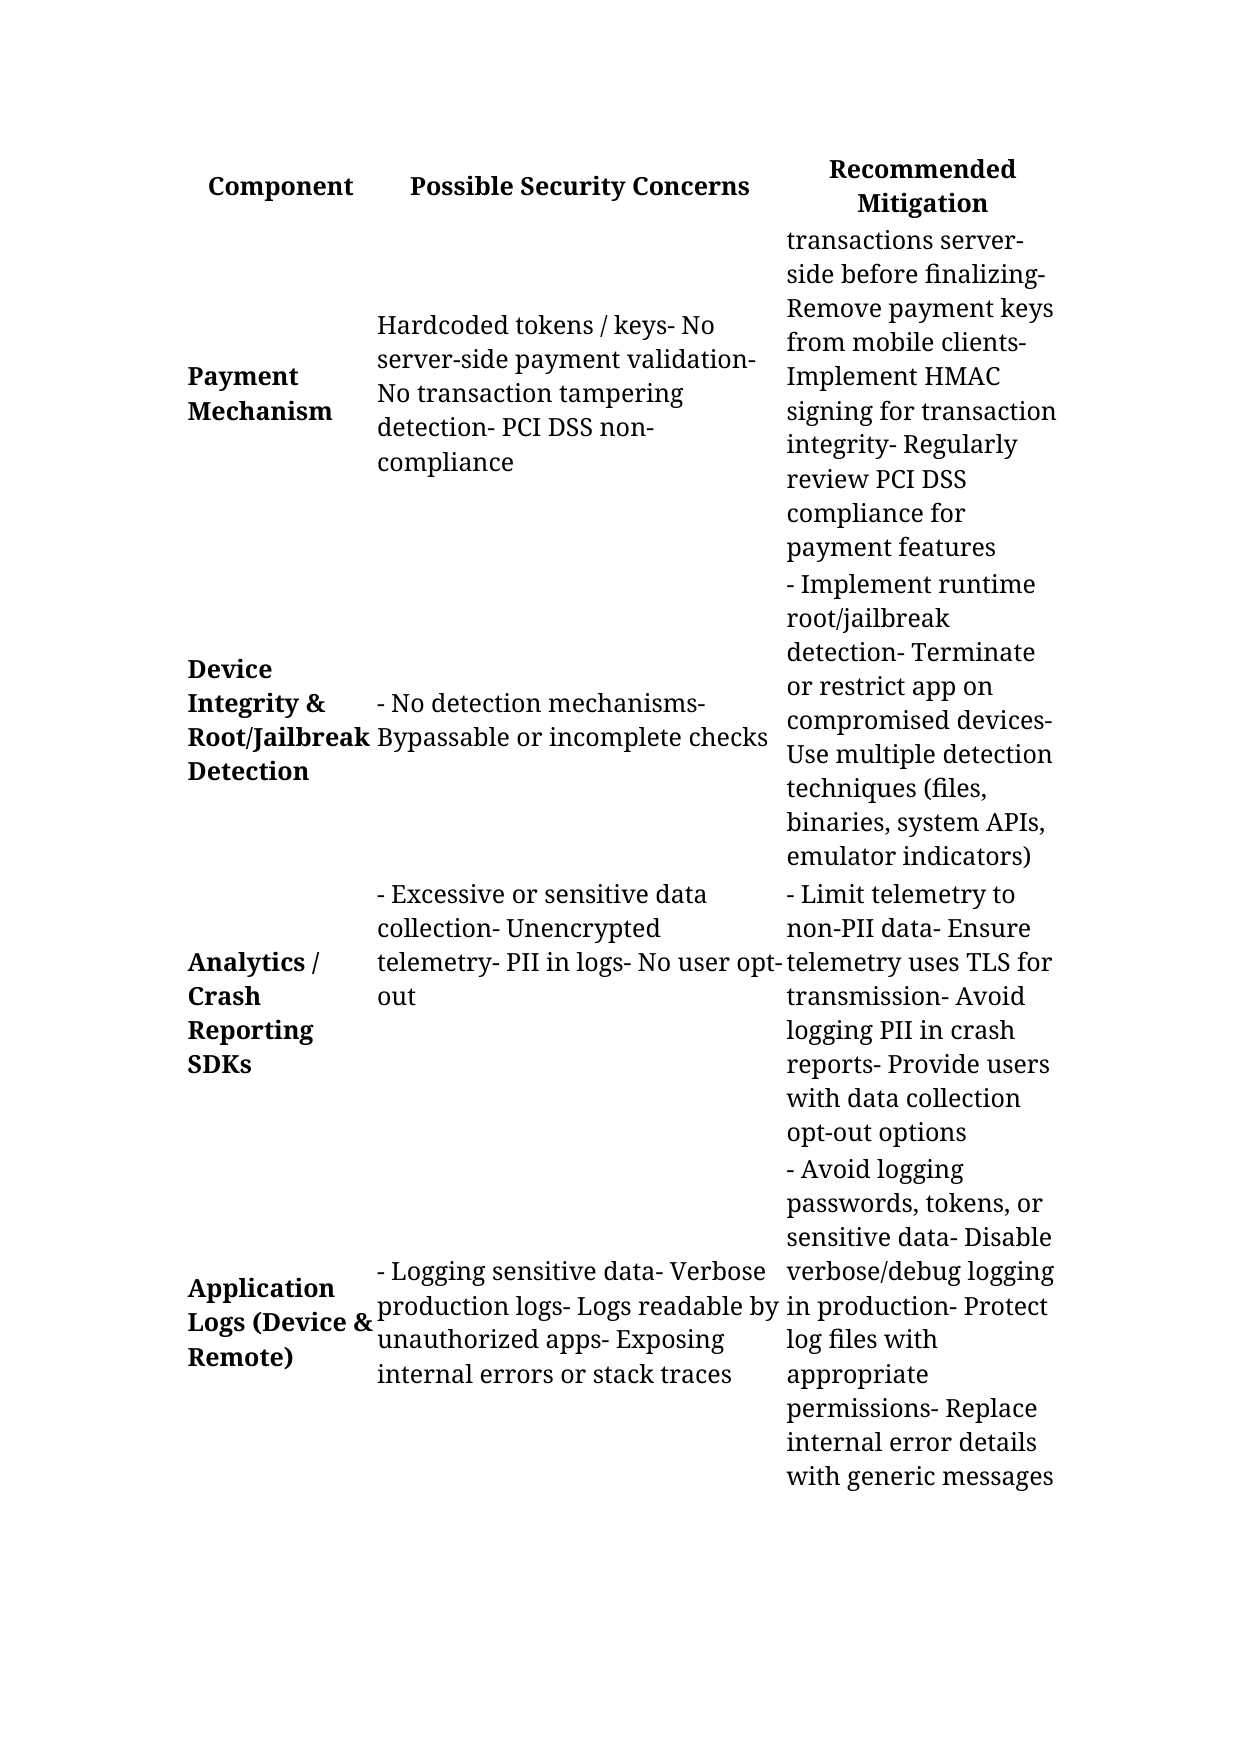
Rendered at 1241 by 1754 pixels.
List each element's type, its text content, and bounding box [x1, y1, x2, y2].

table_header Recommended Mitigation [785, 150, 1061, 221]
table_cell - Excessive or sensitive data collection- Unencrypted telemetry- PII in logs- No user opt-out [375, 875, 785, 1150]
table_cell Device Integrity & Root/Jailbreak Detection [186, 565, 375, 875]
table_cell - Limit telemetry to non-PII data- Ensure telemetry uses TLS for transmission- Avoid logging PII in crash reports- Provide users with data collection opt-out options [785, 875, 1061, 1150]
table_cell - Avoid logging passwords, tokens, or sensitive data- Disable verbose/debug logging in production- Protect log files with appropriate permissions- Replace internal error details with generic messages [785, 1150, 1061, 1494]
table_header Possible Security Concerns [375, 150, 785, 221]
table_cell In-App Payment Mechanism [186, 221, 375, 565]
table_cell Analytics / Crash Reporting SDKs [186, 875, 375, 1150]
table_cell Application Logs (Device & Remote) [186, 1150, 375, 1494]
table_cell - Logging sensitive data- Verbose production logs- Logs readable by unauthorized apps- Exposing internal errors or stack traces [375, 1150, 785, 1494]
table_cell - No detection mechanisms- Bypassable or incomplete checks [375, 565, 785, 875]
table_cell - Implement runtime root/jailbreak detection- Terminate or restrict app on compromised devices- Use multiple detection techniques (files, binaries, system APIs, emulator indicators) [785, 565, 1061, 875]
table_header Component [186, 150, 375, 221]
